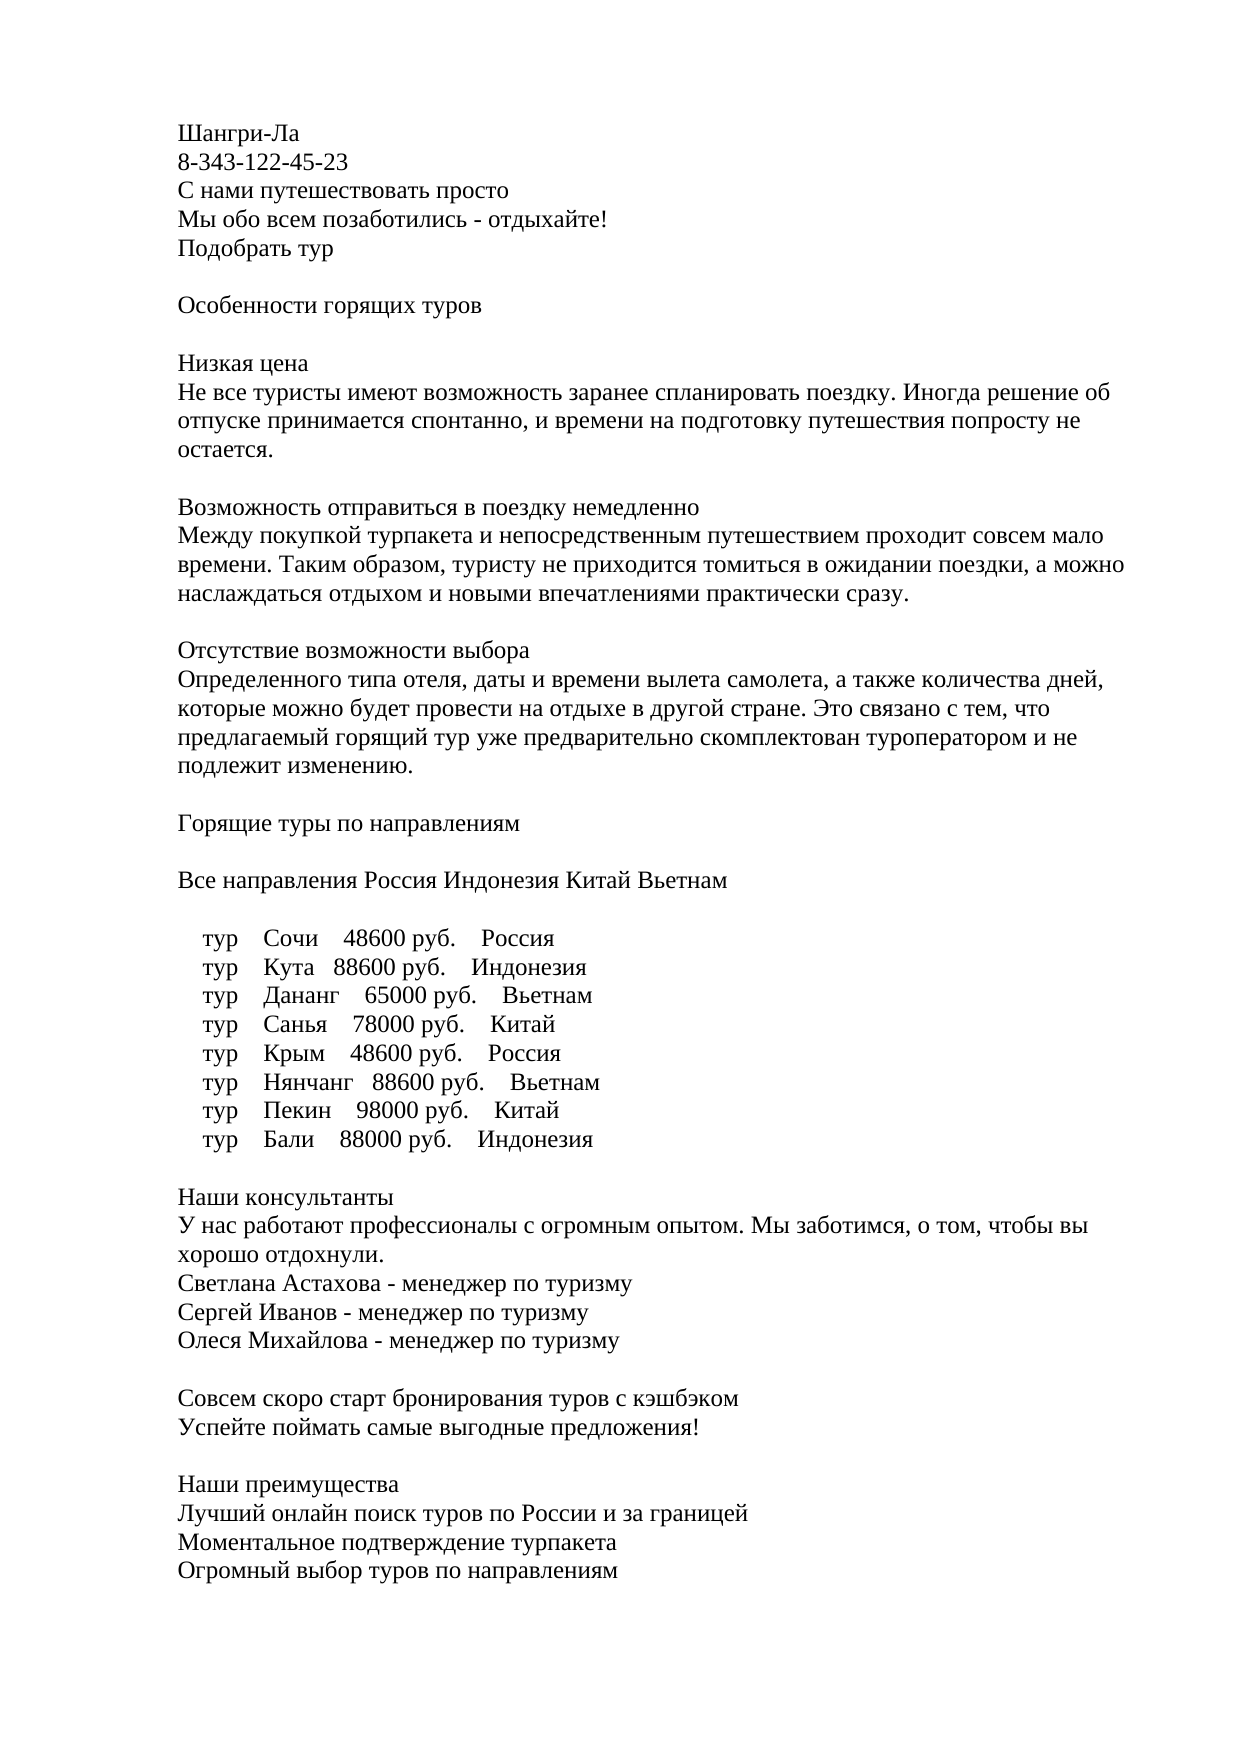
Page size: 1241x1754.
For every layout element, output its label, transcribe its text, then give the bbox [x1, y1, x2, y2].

text Сергей Иванов - менеджер по туризму [177, 1297, 1152, 1326]
text тур Сочи 48600 руб. Россия [177, 923, 1152, 952]
text Наши преимущества [177, 1469, 1152, 1498]
text Подобрать тур [177, 233, 1152, 262]
text Определенного типа отеля, даты и времени вылета самолета, а также количества дней, которые можно будет провести на отдыхе в другой стране. Это связано с тем, что предлагаемый горящий тур уже предварительно скомплектован туроператором и не подлежит изменению. [177, 664, 1152, 779]
text 8-343-122-45-23 [177, 147, 1152, 176]
text Наши консультанты [177, 1182, 1152, 1211]
text Олеся Михайлова - менеджер по туризму [177, 1326, 1152, 1354]
text Шангри-Ла [177, 118, 1152, 147]
text Моментальное подтверждение турпакета [177, 1527, 1152, 1556]
text тур Дананг 65000 руб. Вьетнам [177, 981, 1152, 1009]
text Все направления Россия Индонезия Китай Вьетнам [177, 866, 1152, 894]
text Низкая цена [177, 348, 1152, 377]
text У нас работают профессионалы с огромным опытом. Мы заботимся, о том, чтобы вы хорошо отдохнули. [177, 1211, 1152, 1268]
text Огромный выбор туров по направлениям [177, 1556, 1152, 1584]
text Горящие туры по направлениям [177, 808, 1152, 837]
text Не все туристы имеют возможность заранее спланировать поездку. Иногда решение об отпуске принимается спонтанно, и времени на подготовку путешествия попросту не остается. [177, 377, 1152, 463]
text тур Нянчанг 88600 руб. Вьетнам [177, 1067, 1152, 1096]
text тур Бали 88000 руб. Индонезия [177, 1124, 1152, 1153]
text Отсутствие возможности выбора [177, 636, 1152, 664]
text тур Кута 88600 руб. Индонезия [177, 952, 1152, 981]
text Успейте поймать самые выгодные предложения! [177, 1412, 1152, 1441]
text Возможность отправиться в поездку немедленно [177, 492, 1152, 521]
text тур Санья 78000 руб. Китай [177, 1009, 1152, 1038]
text Особенности горящих туров [177, 291, 1152, 319]
text Светлана Астахова - менеджер по туризму [177, 1268, 1152, 1297]
text Мы обо всем позаботились - отдыхайте! [177, 204, 1152, 233]
text Лучший онлайн поиск туров по России и за границей [177, 1498, 1152, 1527]
text С нами путешествовать просто [177, 176, 1152, 204]
text Совсем скоро старт бронирования туров с кэшбэком [177, 1383, 1152, 1412]
text Между покупкой турпакета и непосредственным путешествием проходит совсем мало времени. Таким образом, туристу не приходится томиться в ожидании поездки, а можно наслаждаться отдыхом и новыми впечатлениями практически сразу. [177, 521, 1152, 607]
text тур Крым 48600 руб. Россия [177, 1038, 1152, 1067]
text тур Пекин 98000 руб. Китай [177, 1096, 1152, 1124]
